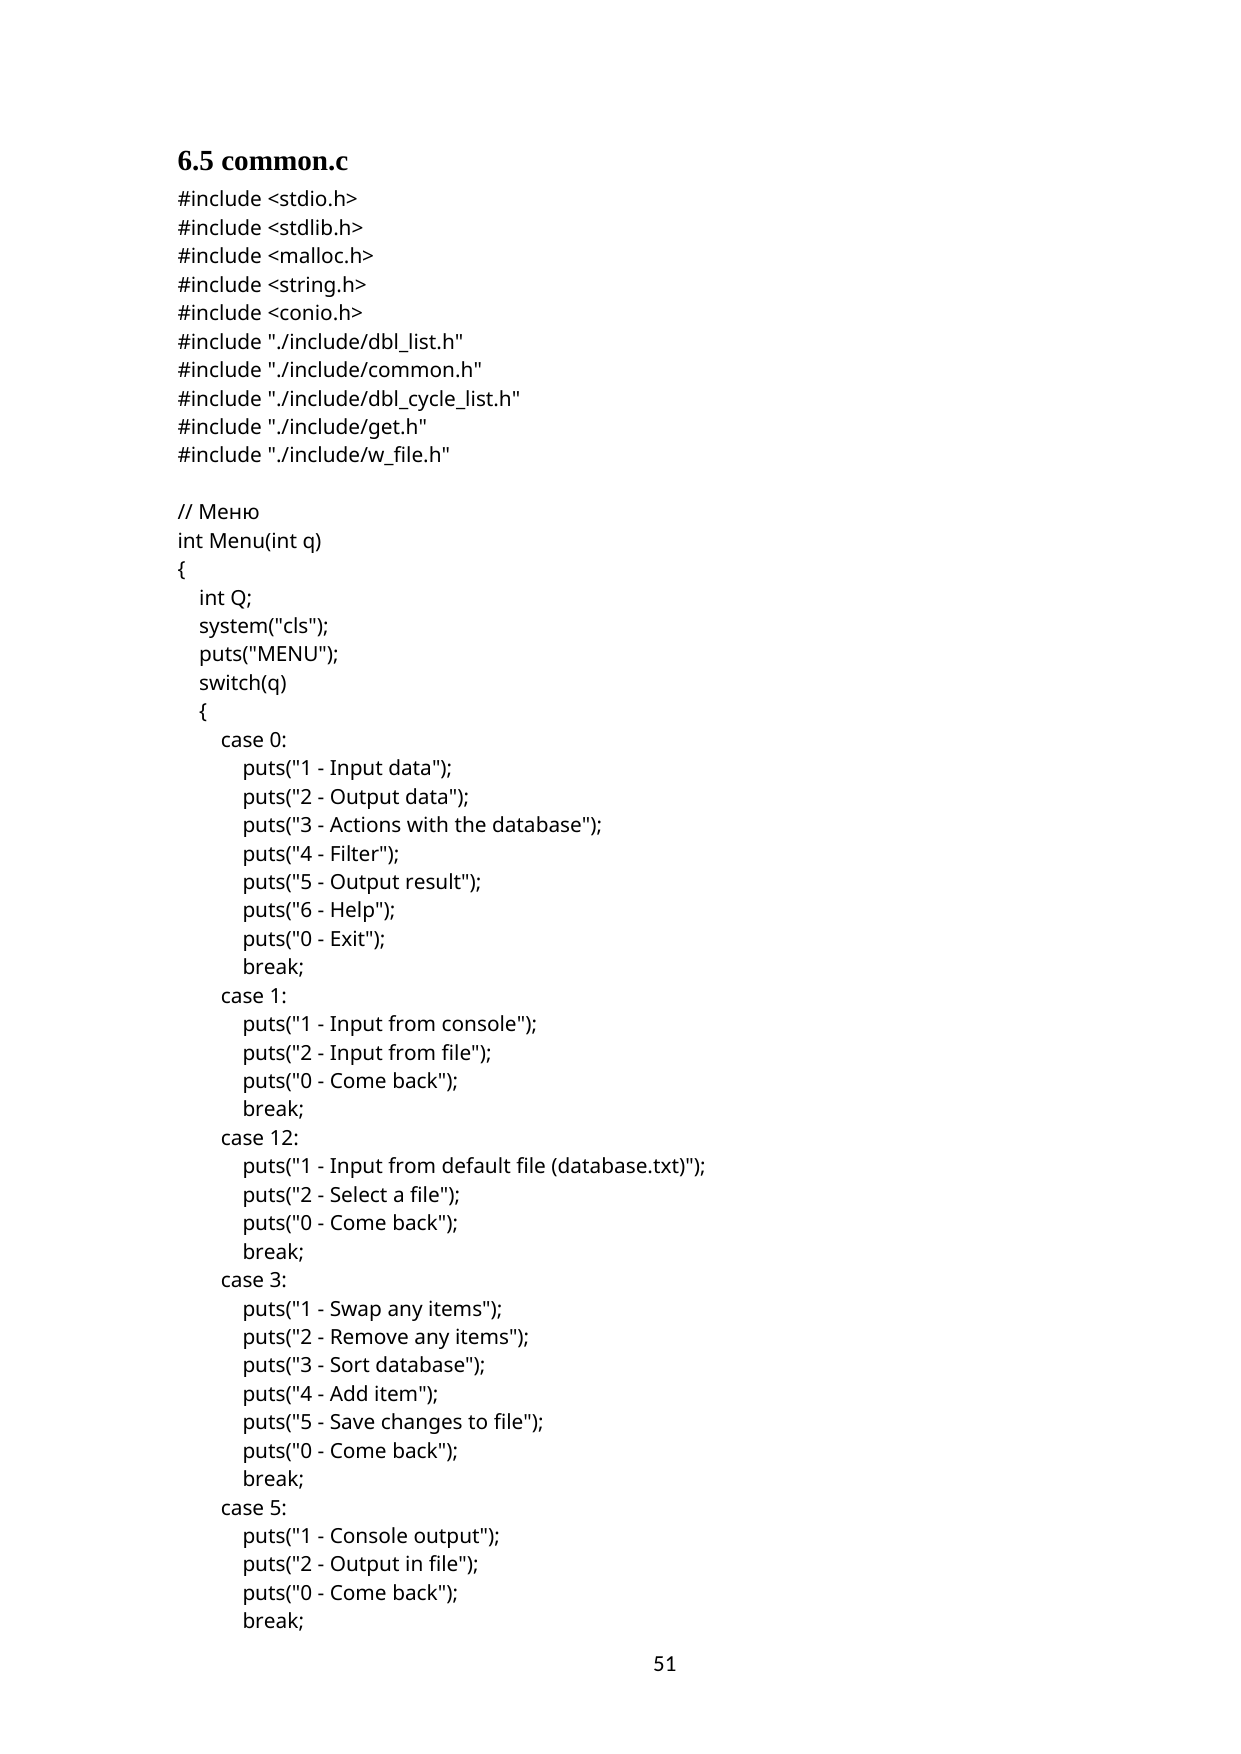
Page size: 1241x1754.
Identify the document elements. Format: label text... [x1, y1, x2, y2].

text puts("3 - Sort database"); [177, 1351, 1152, 1379]
text puts("5 - Output result"); [177, 867, 1152, 896]
text { [177, 554, 1152, 583]
text puts("1 - Console output"); [177, 1521, 1152, 1549]
text puts("0 - Come back"); [177, 1066, 1152, 1094]
text #include "./include/dbl_cycle_list.h" [177, 384, 1152, 412]
text case 12: [177, 1123, 1152, 1151]
text puts("2 - Select a file"); [177, 1180, 1152, 1208]
text puts("2 - Output data"); [177, 782, 1152, 810]
text puts("6 - Help"); [177, 896, 1152, 924]
text #include <malloc.h> [177, 241, 1152, 270]
text puts("1 - Input from console"); [177, 1009, 1152, 1038]
text puts("4 - Filter"); [177, 839, 1152, 867]
text break; [177, 1606, 1152, 1635]
text break; [177, 952, 1152, 981]
text puts("5 - Save changes to file"); [177, 1407, 1152, 1436]
text #include <string.h> [177, 270, 1152, 298]
text break; [177, 1237, 1152, 1265]
text puts("1 - Input from default file (database.txt)"); [177, 1151, 1152, 1180]
text #include <stdlib.h> [177, 213, 1152, 241]
text #include "./include/common.h" [177, 355, 1152, 384]
text #include <conio.h> [177, 298, 1152, 327]
text int Q; [177, 583, 1152, 611]
text puts("3 - Actions with the database"); [177, 810, 1152, 839]
text case 0: [177, 725, 1152, 753]
text break; [177, 1464, 1152, 1493]
text case 3: [177, 1265, 1152, 1294]
text #include "./include/get.h" [177, 412, 1152, 441]
text puts("0 - Come back"); [177, 1578, 1152, 1606]
text #include <stdio.h> [177, 184, 1152, 213]
text case 5: [177, 1493, 1152, 1521]
text case 1: [177, 981, 1152, 1009]
text puts("4 - Add item"); [177, 1379, 1152, 1407]
text puts("2 - Output in file"); [177, 1549, 1152, 1578]
text { [177, 696, 1152, 725]
text switch(q) [177, 668, 1152, 696]
text puts("1 - Input data"); [177, 753, 1152, 782]
text #include "./include/w_file.h" [177, 441, 1152, 469]
text puts("0 - Come back"); [177, 1436, 1152, 1464]
subtitle 6.5 common.c [177, 143, 1152, 177]
text break; [177, 1094, 1152, 1123]
text puts("2 - Remove any items"); [177, 1322, 1152, 1351]
text puts("1 - Swap any items"); [177, 1294, 1152, 1322]
text system("cls"); [177, 611, 1152, 639]
text puts("0 - Come back"); [177, 1208, 1152, 1237]
text puts("2 - Input from file"); [177, 1038, 1152, 1066]
text int Menu(int q) [177, 526, 1152, 554]
text puts("0 - Exit"); [177, 924, 1152, 952]
text #include "./include/dbl_list.h" [177, 327, 1152, 355]
text // Меню [177, 497, 1152, 526]
text puts("MENU"); [177, 639, 1152, 668]
